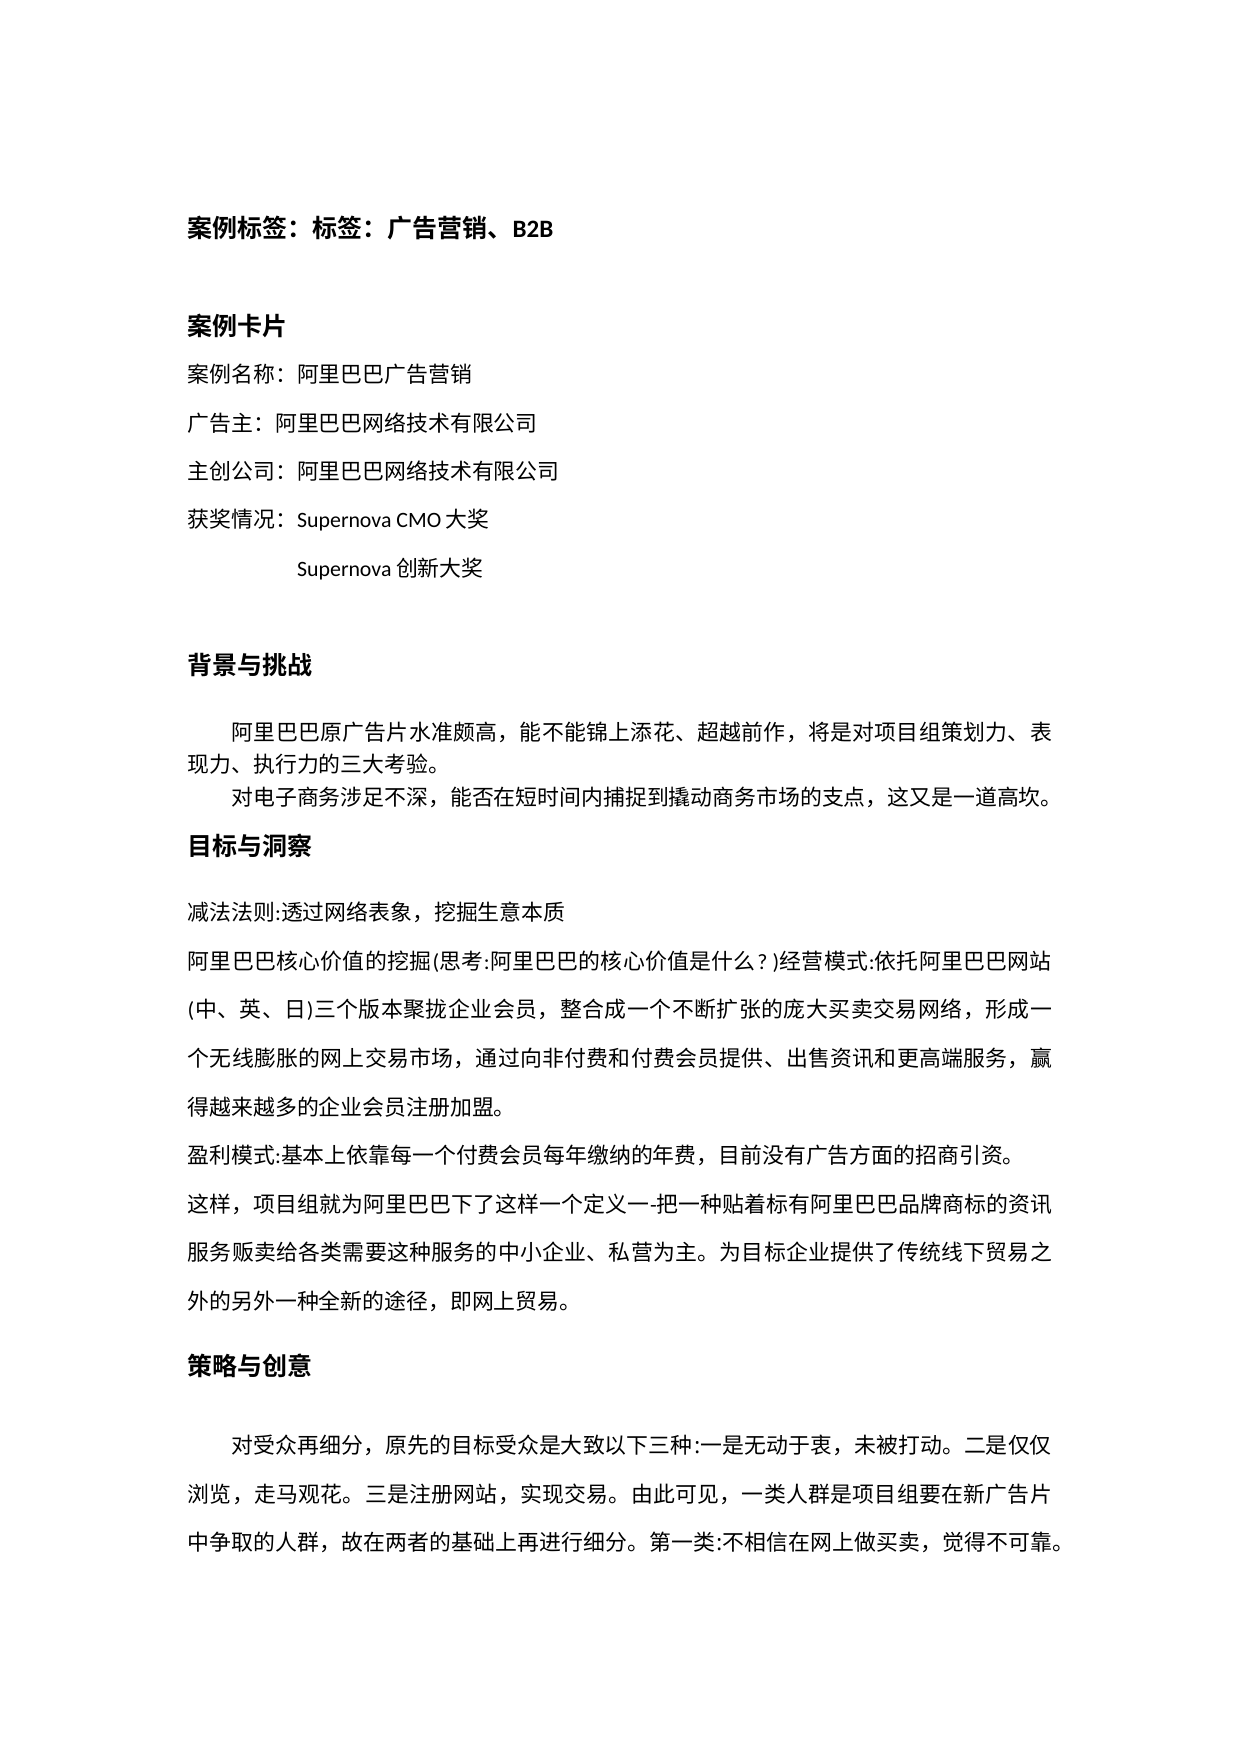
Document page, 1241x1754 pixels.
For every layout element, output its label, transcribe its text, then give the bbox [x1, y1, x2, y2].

text 减法法则:透过网络表象，挖掘生意本质 [187, 895, 1053, 927]
text 盈利模式:基本上依靠每一个付费会员每年缴纳的年费，目前没有广告方面的招商引资。 [187, 1138, 1053, 1170]
text 获奖情况：Supernova CMO大奖 [187, 502, 1053, 534]
text 主创公司：阿里巴巴网络技术有限公司 [187, 454, 1053, 486]
text 案例卡片 [187, 292, 1053, 357]
text 对电子商务涉足不深，能否在短时间内捕捉到撬动商务市场的支点，这又是一道高坎。 [187, 779, 1053, 812]
text 策略与创意 [187, 1332, 1053, 1397]
text 案例标签：标签：广告营销、B2B [187, 194, 1053, 259]
text 广告主：阿里巴巴网络技术有限公司 [187, 405, 1053, 438]
text Supernova创新大奖 [187, 550, 1053, 583]
text 案例名称：阿里巴巴广告营销 [187, 357, 1053, 389]
text 阿里巴巴原广告片水准颇高，能不能锦上添花、超越前作，将是对项目组策划力、表现力、执行力的三大考验。 [187, 714, 1053, 779]
text 阿里巴巴核心价值的挖掘(思考:阿里巴巴的核心价值是什么? )经营模式:依托阿里巴巴网站(中、英、日)三个版本聚拢企业会员，整合成一个不断扩张的庞大买卖交易网络，形成一个无线膨胀的网上交易市场，通过向非付费和付费会员提供、出售资讯和更高端服务，赢得越来越多的企业会员注册加盟。 [187, 943, 1053, 1122]
text 目标与洞察 [187, 812, 1053, 877]
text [187, 1428, 1053, 1558]
text 背景与挑战 [187, 631, 1053, 696]
text 这样，项目组就为阿里巴巴下了这样一个定义一-把一种贴着标有阿里巴巴品牌商标的资讯服务贩卖给各类需要这种服务的中小企业、私营为主。为目标企业提供了传统线下贸易之外的另外一种全新的途径，即网上贸易。 [187, 1186, 1053, 1316]
